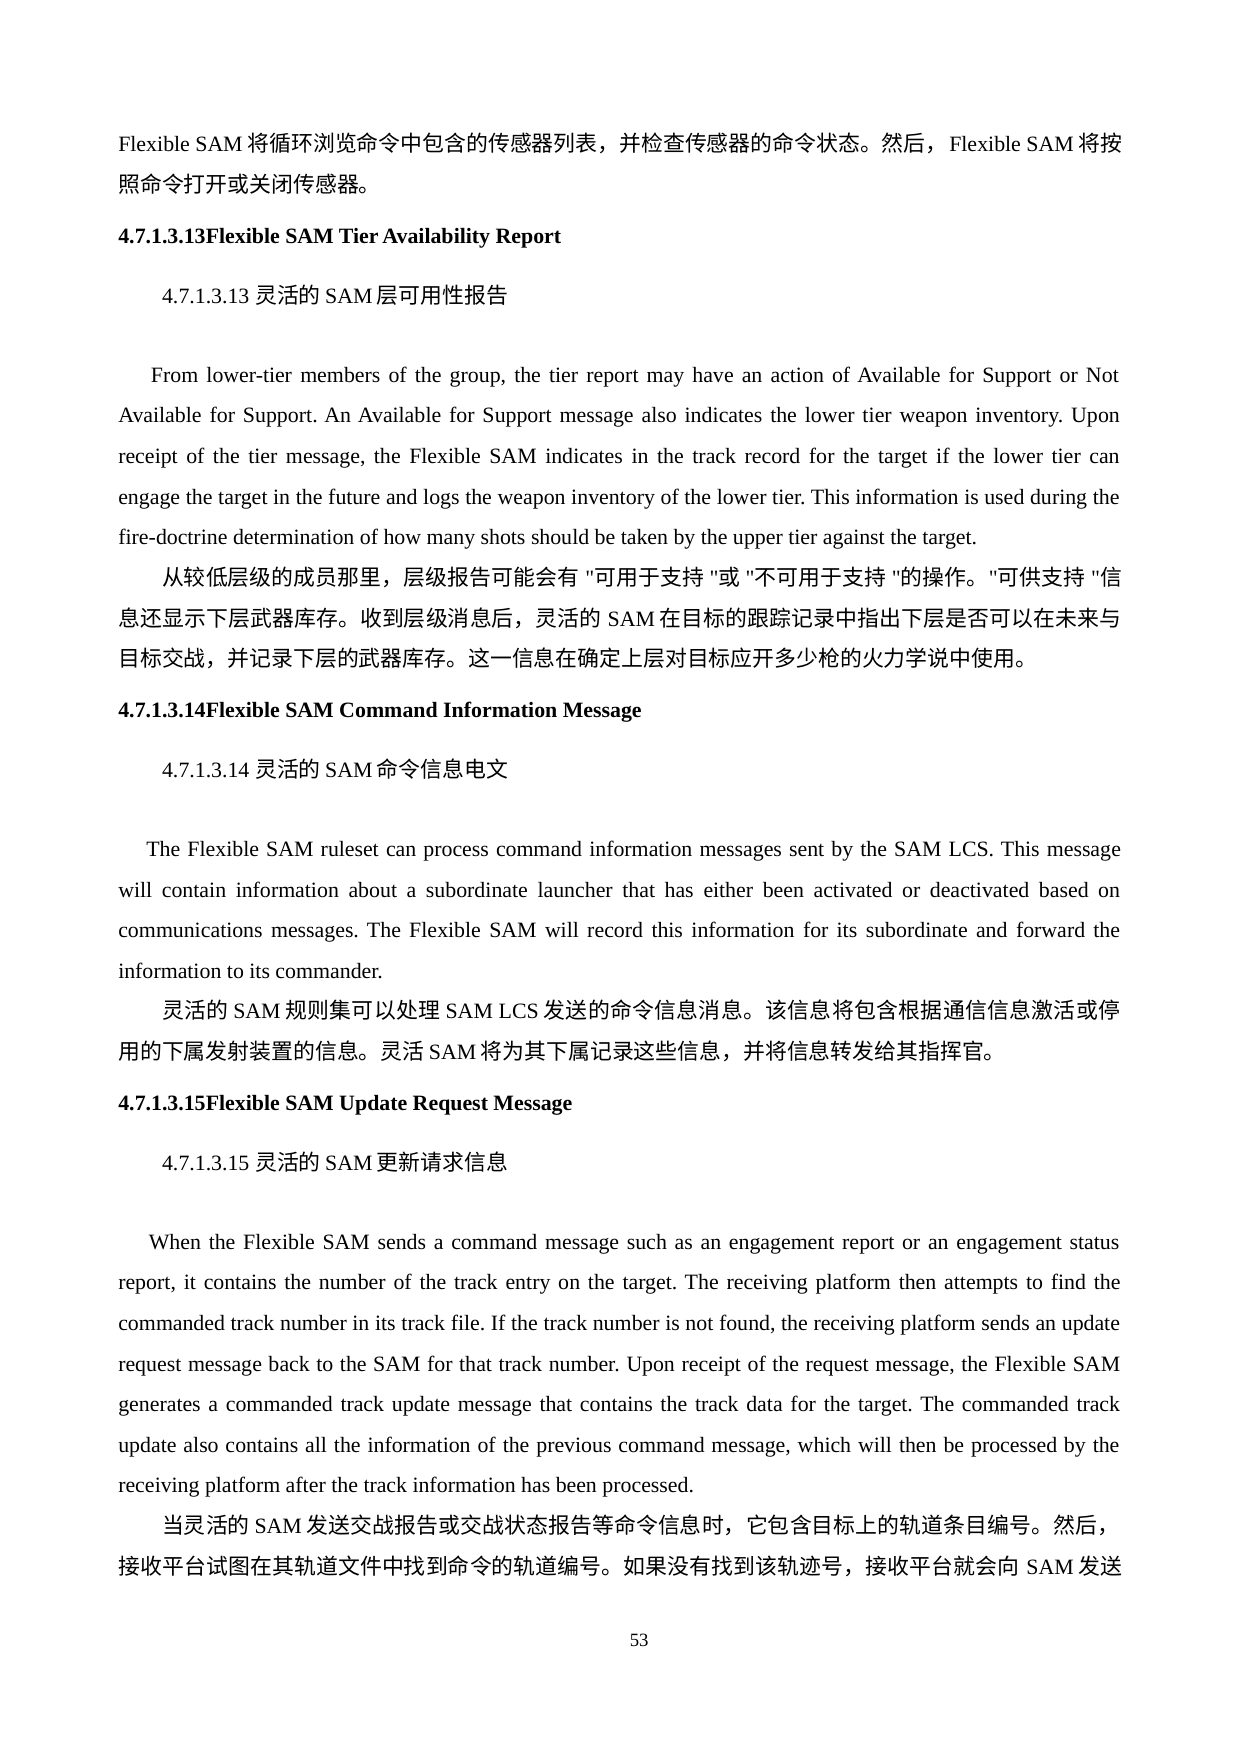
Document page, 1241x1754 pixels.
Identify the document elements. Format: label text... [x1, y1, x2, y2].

text The Flexible SAM ruleset can process command information messages sent by the SAM LCS. This message will contain information about a subordinate launcher that has either been activated or deactivated based on communications messages. The Flexible SAM will record this information for its subordinate and forward the information to its commander. [118, 792, 1122, 987]
text 从较低层级的成员那里，层级报告可能会有 "可用于支持 "或 "不可用于支持 "的操作。"可供支持 "信息还显示下层武器库存。收到层级消息后，灵活的SAM在目标的跟踪记录中指出下层是否可以在未来与目标交战，并记录下层的武器库存。这一信息在确定上层对目标应开多少枪的火力学说中使用。 [118, 559, 1122, 673]
text 4.7.1.3.14 灵活的SAM命令信息电文 [118, 751, 1122, 784]
text From lower-tier members of the group, the tier report may have an action of Available for Support or Not Available for Support. An Available for Support message also indicates the lower tier weapon inventory. Upon receipt of the tier message, the Flexible SAM indicates in the track record for the target if the lower tier can engage the target in the future and logs the weapon inventory of the lower tier. This information is used during the fire-doctrine determination of how many shots should be taken by the upper tier against the target. [118, 318, 1122, 553]
subtitle 4.7.1.3.15Flexible SAM Update Request Message [118, 1086, 1122, 1119]
text When the Flexible SAM sends a command message such as an engagement report or an engagement status report, it contains the number of the track entry on the target. The receiving platform then attempts to find the commanded track number in its track file. If the track number is not found, the receiving platform sends an update request message back to the SAM for that track number. Upon receipt of the request message, the Flexible SAM generates a commanded track update message that contains the track data for the target. The commanded track update also contains all the information of the previous command message, which will then be processed by the receiving platform after the track information has been processed. [118, 1184, 1122, 1501]
subtitle 4.7.1.3.14Flexible SAM Command Information Message [118, 694, 1122, 726]
subtitle 4.7.1.3.13Flexible SAM Tier Availability Report [118, 219, 1122, 252]
text 灵活的SAM规则集可以处理SAM LCS发送的命令信息消息。该信息将包含根据通信信息激活或停用的下属发射装置的信息。灵活SAM将为其下属记录这些信息，并将信息转发给其指挥官。 [118, 993, 1122, 1066]
text 灵活的SAM规则集可以处理来自EMCON当局的分配，以打开或关闭传感器。收到该命令消息后，Flexible SAM将循环浏览命令中包含的传感器列表，并检查传感器的命令状态。然后，Flexible SAM将按照命令打开或关闭传感器。 [118, 126, 1122, 199]
text 4.7.1.3.13 灵活的SAM层可用性报告 [118, 277, 1122, 310]
text 4.7.1.3.15 灵活的SAM更新请求信息 [118, 1144, 1122, 1177]
